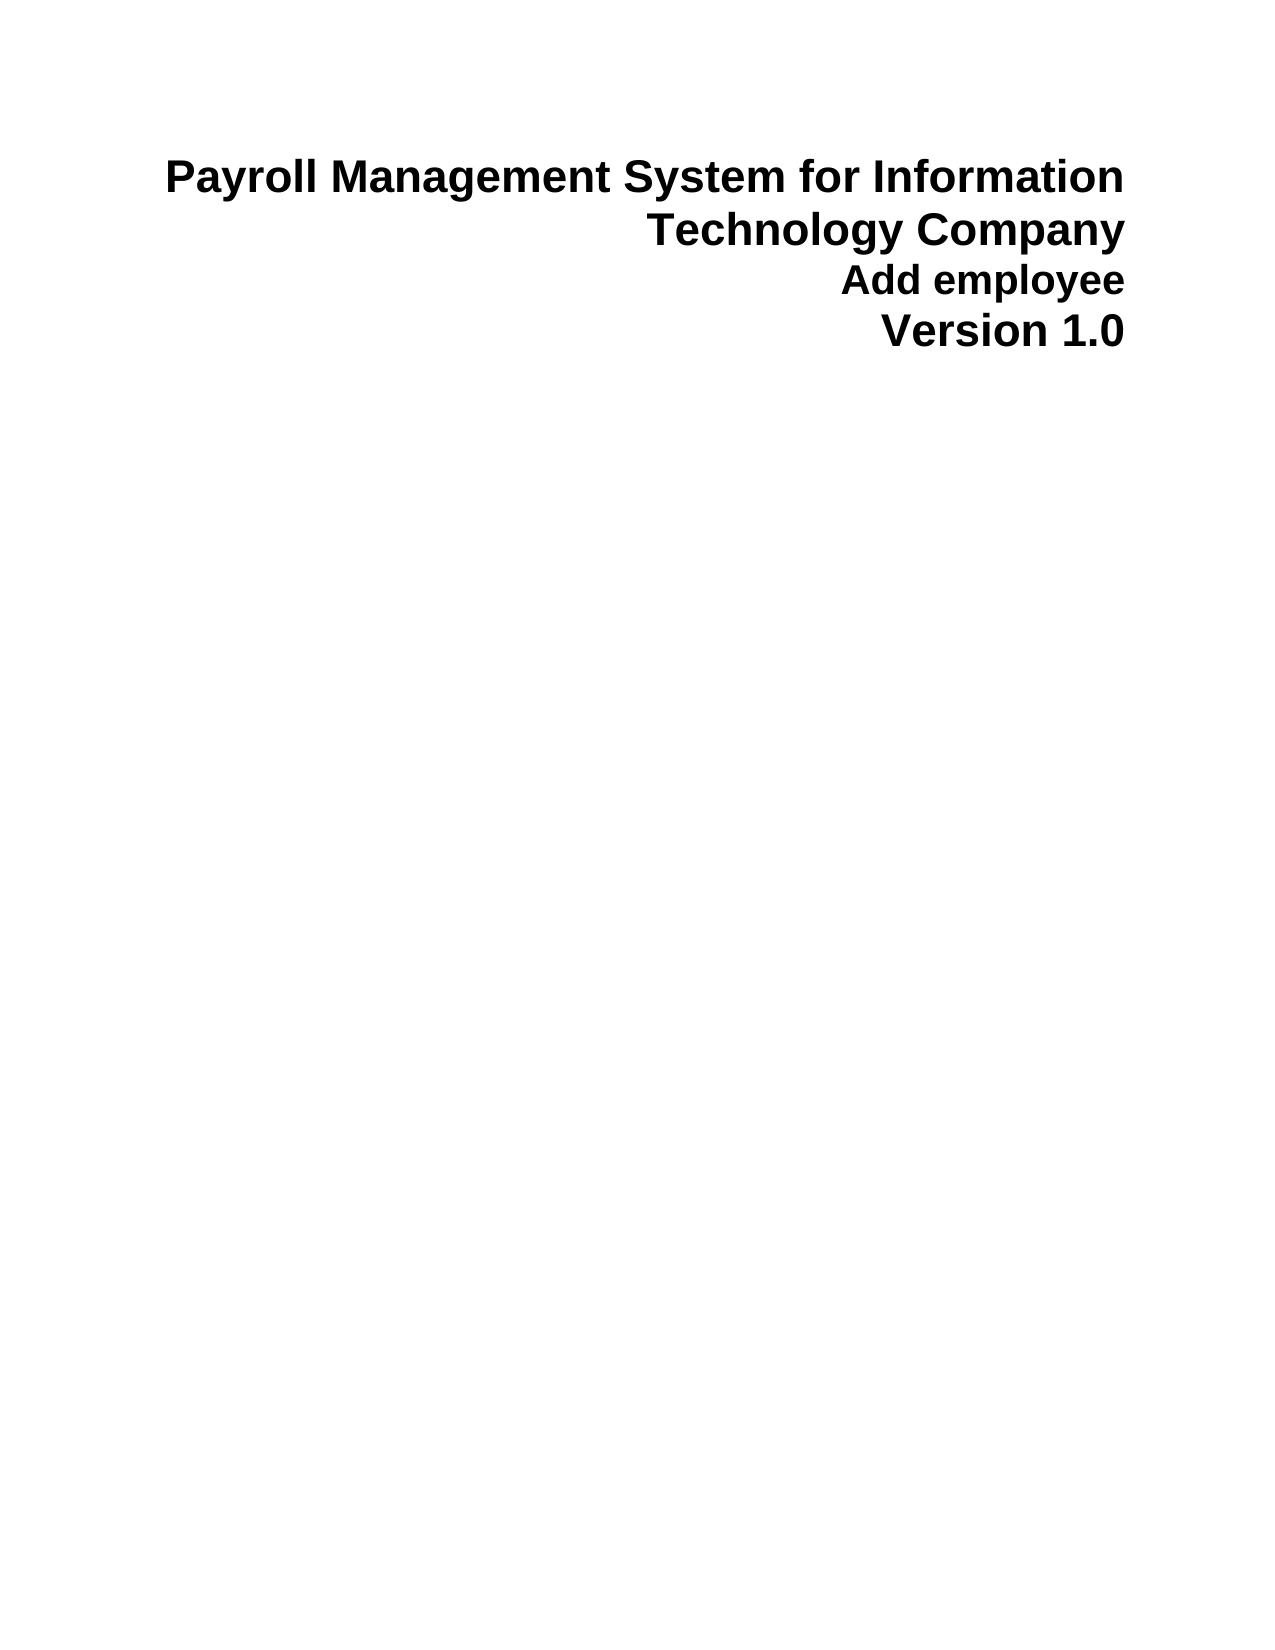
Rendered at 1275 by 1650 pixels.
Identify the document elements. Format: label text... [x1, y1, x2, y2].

title Payroll Management System for Information Technology Company [150, 150, 1125, 255]
text Business Use-Case Specification: Add employee [150, 255, 1125, 303]
title Version 1.0 [150, 303, 1125, 356]
